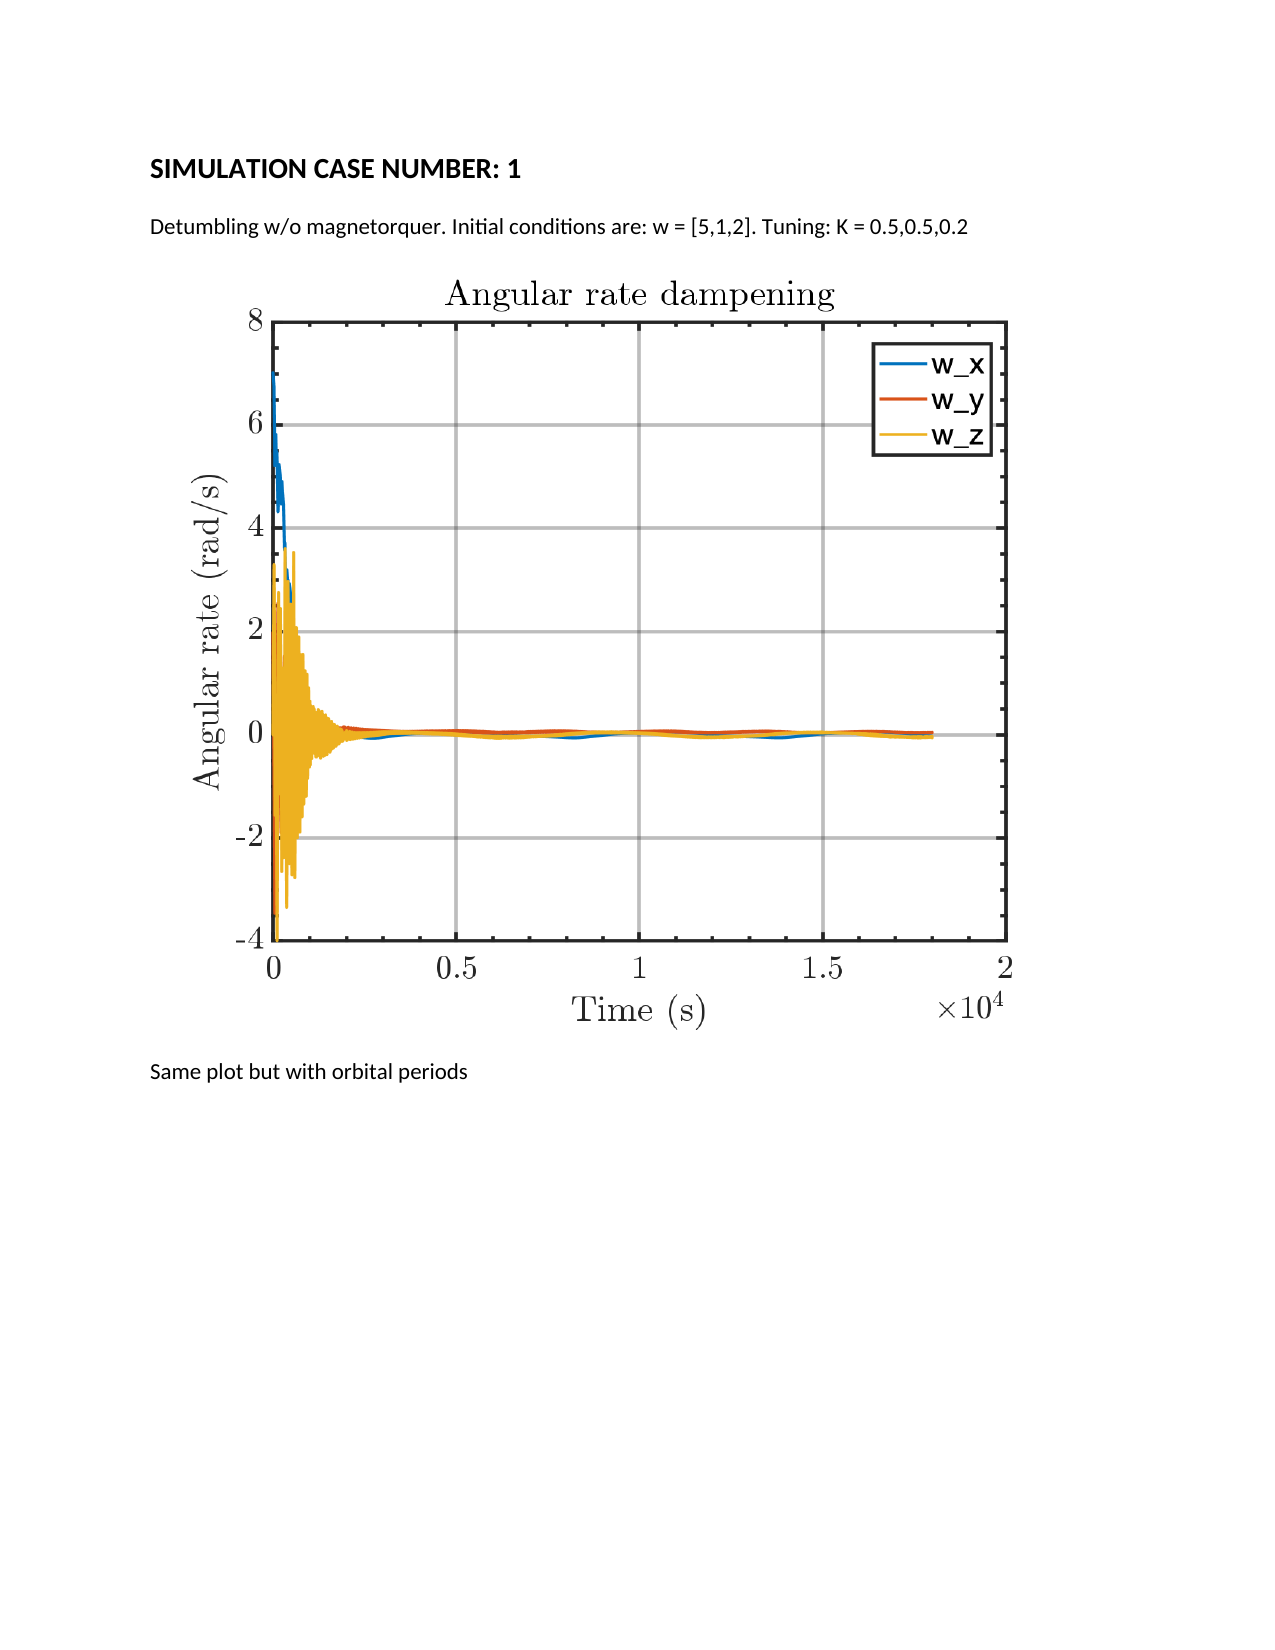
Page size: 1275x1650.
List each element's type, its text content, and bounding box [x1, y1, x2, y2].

text Detumbling w/o magnetorquer. Initial conditions are: w = [5,1,2]. Tuning: K = 0.5,0.5,0.2 [150, 212, 1125, 240]
text Same plot but with orbital periods [150, 1057, 1125, 1086]
picture [150, 264, 1095, 1033]
text SIMULATION CASE NUMBER: 1 [150, 150, 1125, 186]
